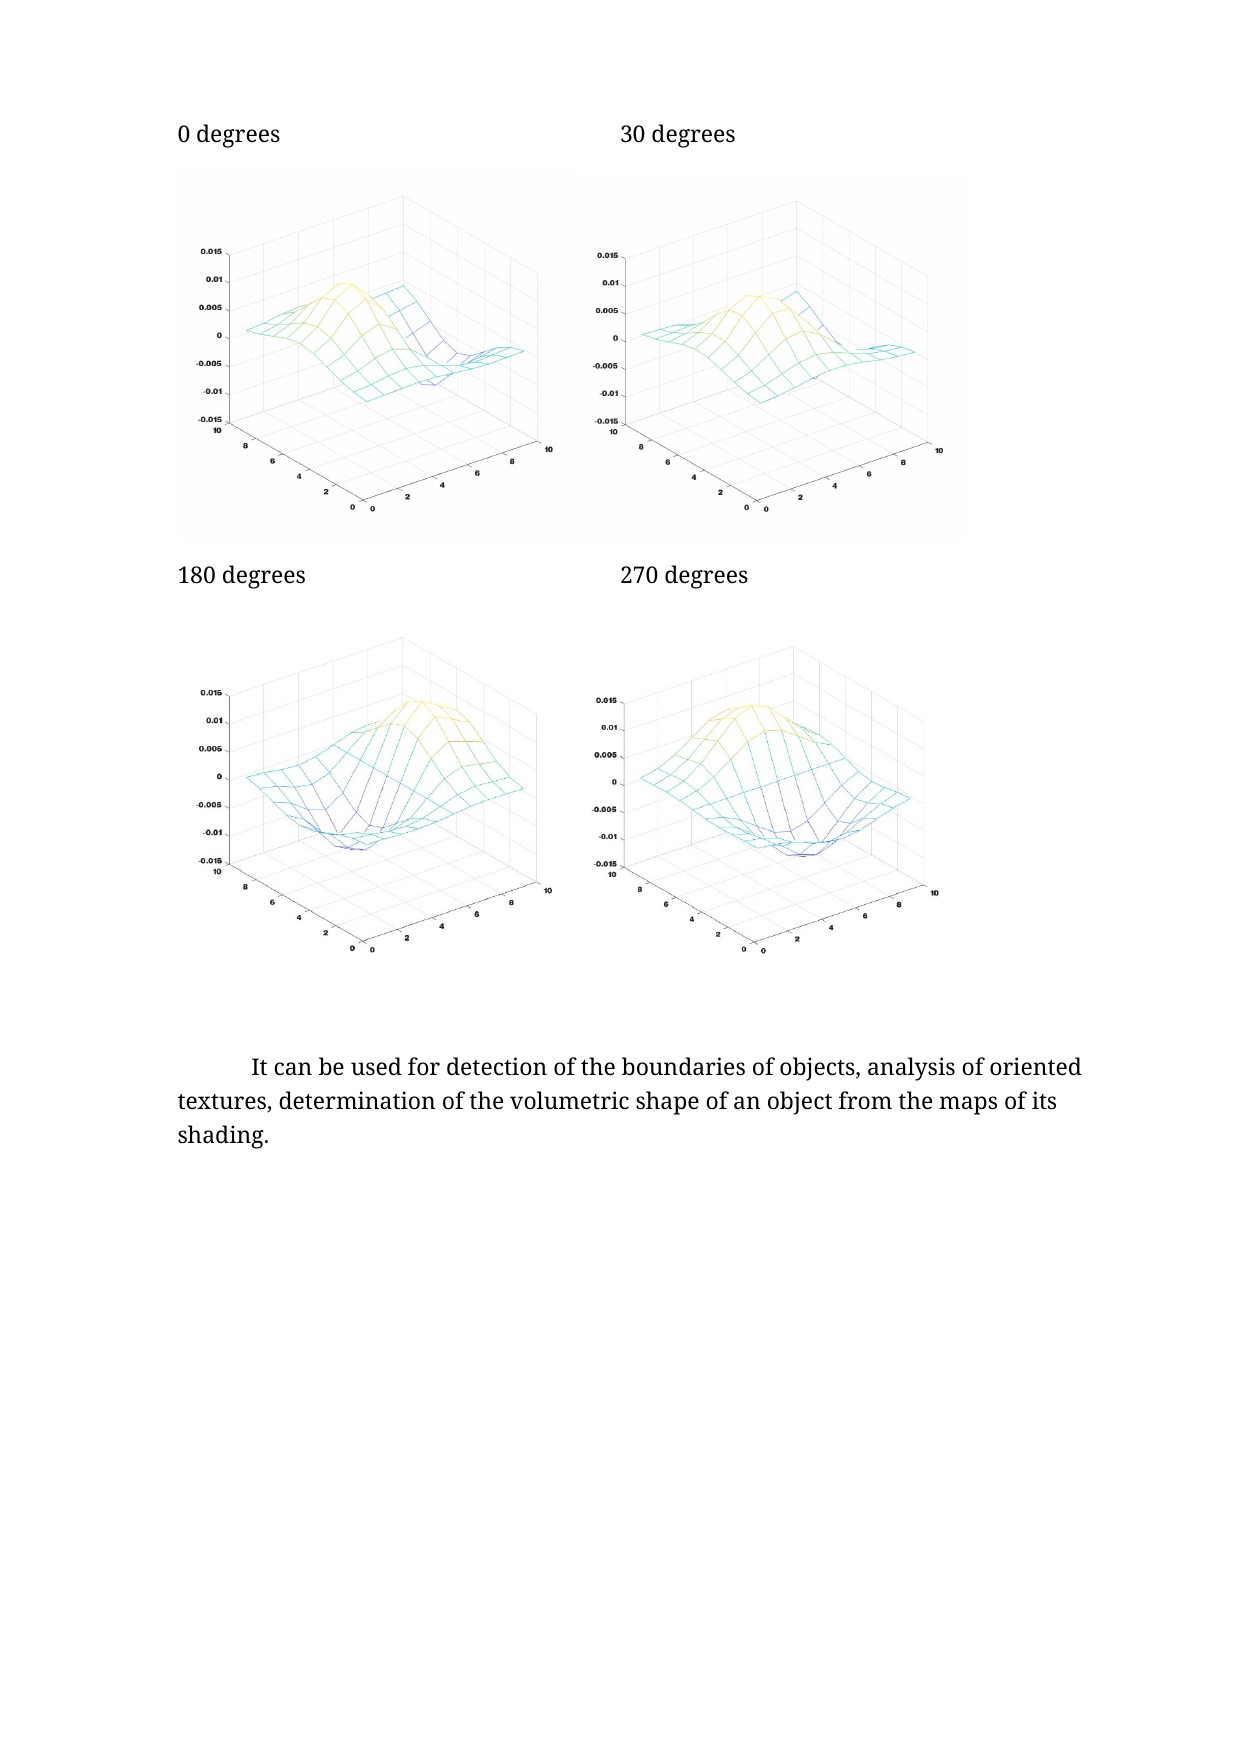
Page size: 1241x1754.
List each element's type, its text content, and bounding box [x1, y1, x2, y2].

text 0 degrees 30 degrees [177, 118, 1152, 149]
text It can be used for detection of the boundaries of objects, analysis of oriented textures, determination of the volumetric shape of an object from the maps of its shading. [177, 1051, 1152, 1150]
picture [177, 609, 960, 982]
text 180 degrees 270 degrees [177, 559, 1152, 591]
picture [177, 168, 965, 541]
